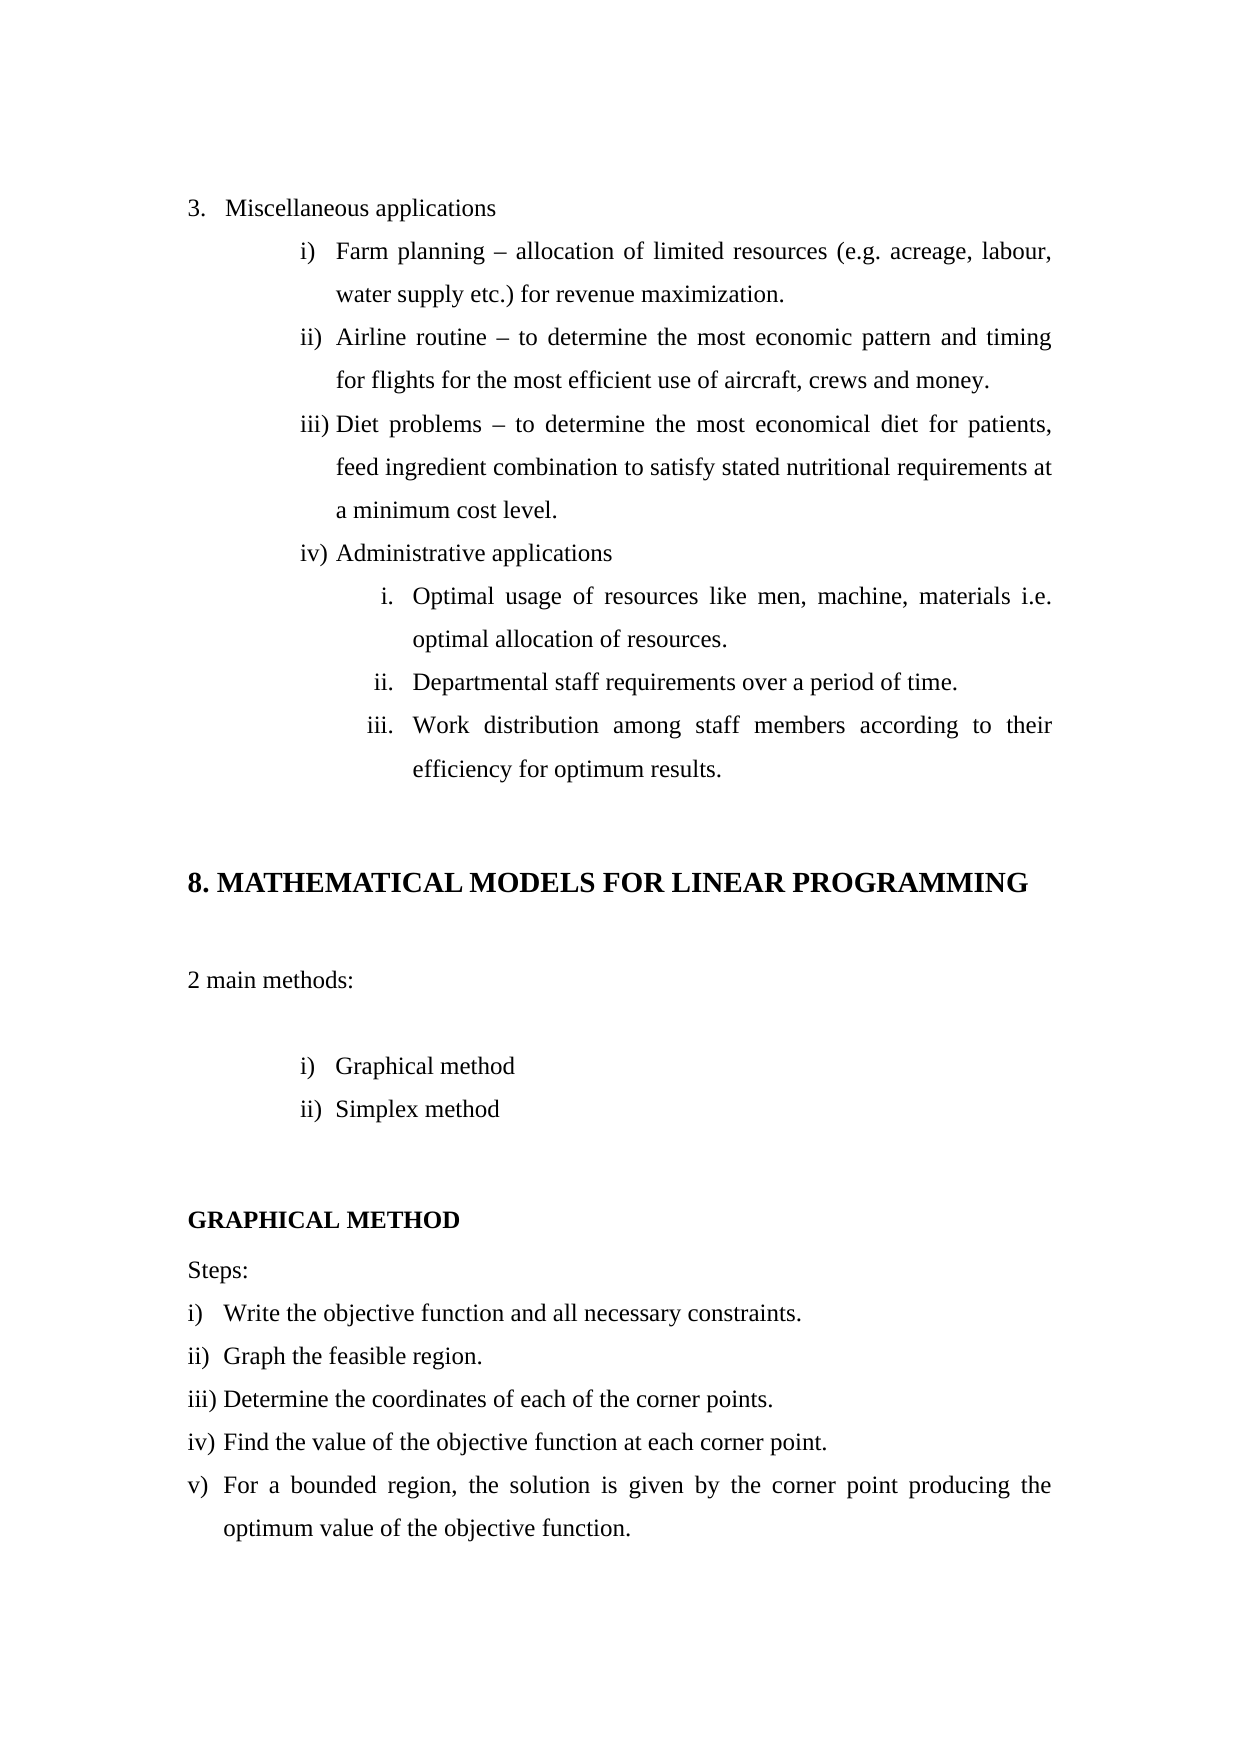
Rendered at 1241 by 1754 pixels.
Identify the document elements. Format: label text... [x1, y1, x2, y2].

list Miscellaneous applications [187, 193, 1053, 222]
list Farm planning – allocation of limited resources (e.g. acreage, labour, water supply etc.) for revenue maximization. [300, 236, 1053, 308]
list Administrative applications [300, 538, 1053, 567]
list Optimal usage of resources like men, machine, materials i.e. optimal allocation of resources. [394, 581, 1053, 653]
text GRAPHICAL METHOD [187, 1205, 1053, 1234]
list Simplex method [300, 1094, 1053, 1123]
list Departmental staff requirements over a period of time. [394, 667, 1053, 696]
list Work distribution among staff members according to their efficiency for optimum results. [394, 711, 1053, 782]
text 2 main methods: [187, 965, 1053, 993]
list Airline routine – to determine the most economic pattern and timing for flights for the most efficient use of aircraft, crews and money. [300, 322, 1053, 394]
list Graph the feasible region. [187, 1341, 1053, 1370]
list For a bounded region, the solution is given by the corner point producing the optimum value of the objective function. [187, 1470, 1053, 1542]
list Graphical method [300, 1051, 1053, 1080]
list Find the value of the objective function at each corner point. [187, 1427, 1053, 1456]
list Diet problems – to determine the most economical diet for patients, feed ingredient combination to satisfy stated nutritional requirements at a minimum cost level. [300, 409, 1053, 524]
list Write the objective function and all necessary constraints. [187, 1298, 1053, 1327]
list Determine the coordinates of each of the corner points. [187, 1384, 1053, 1413]
text Steps: [187, 1255, 1053, 1283]
text 8. MATHEMATICAL MODELS FOR LINEAR PROGRAMMING [187, 865, 1053, 898]
